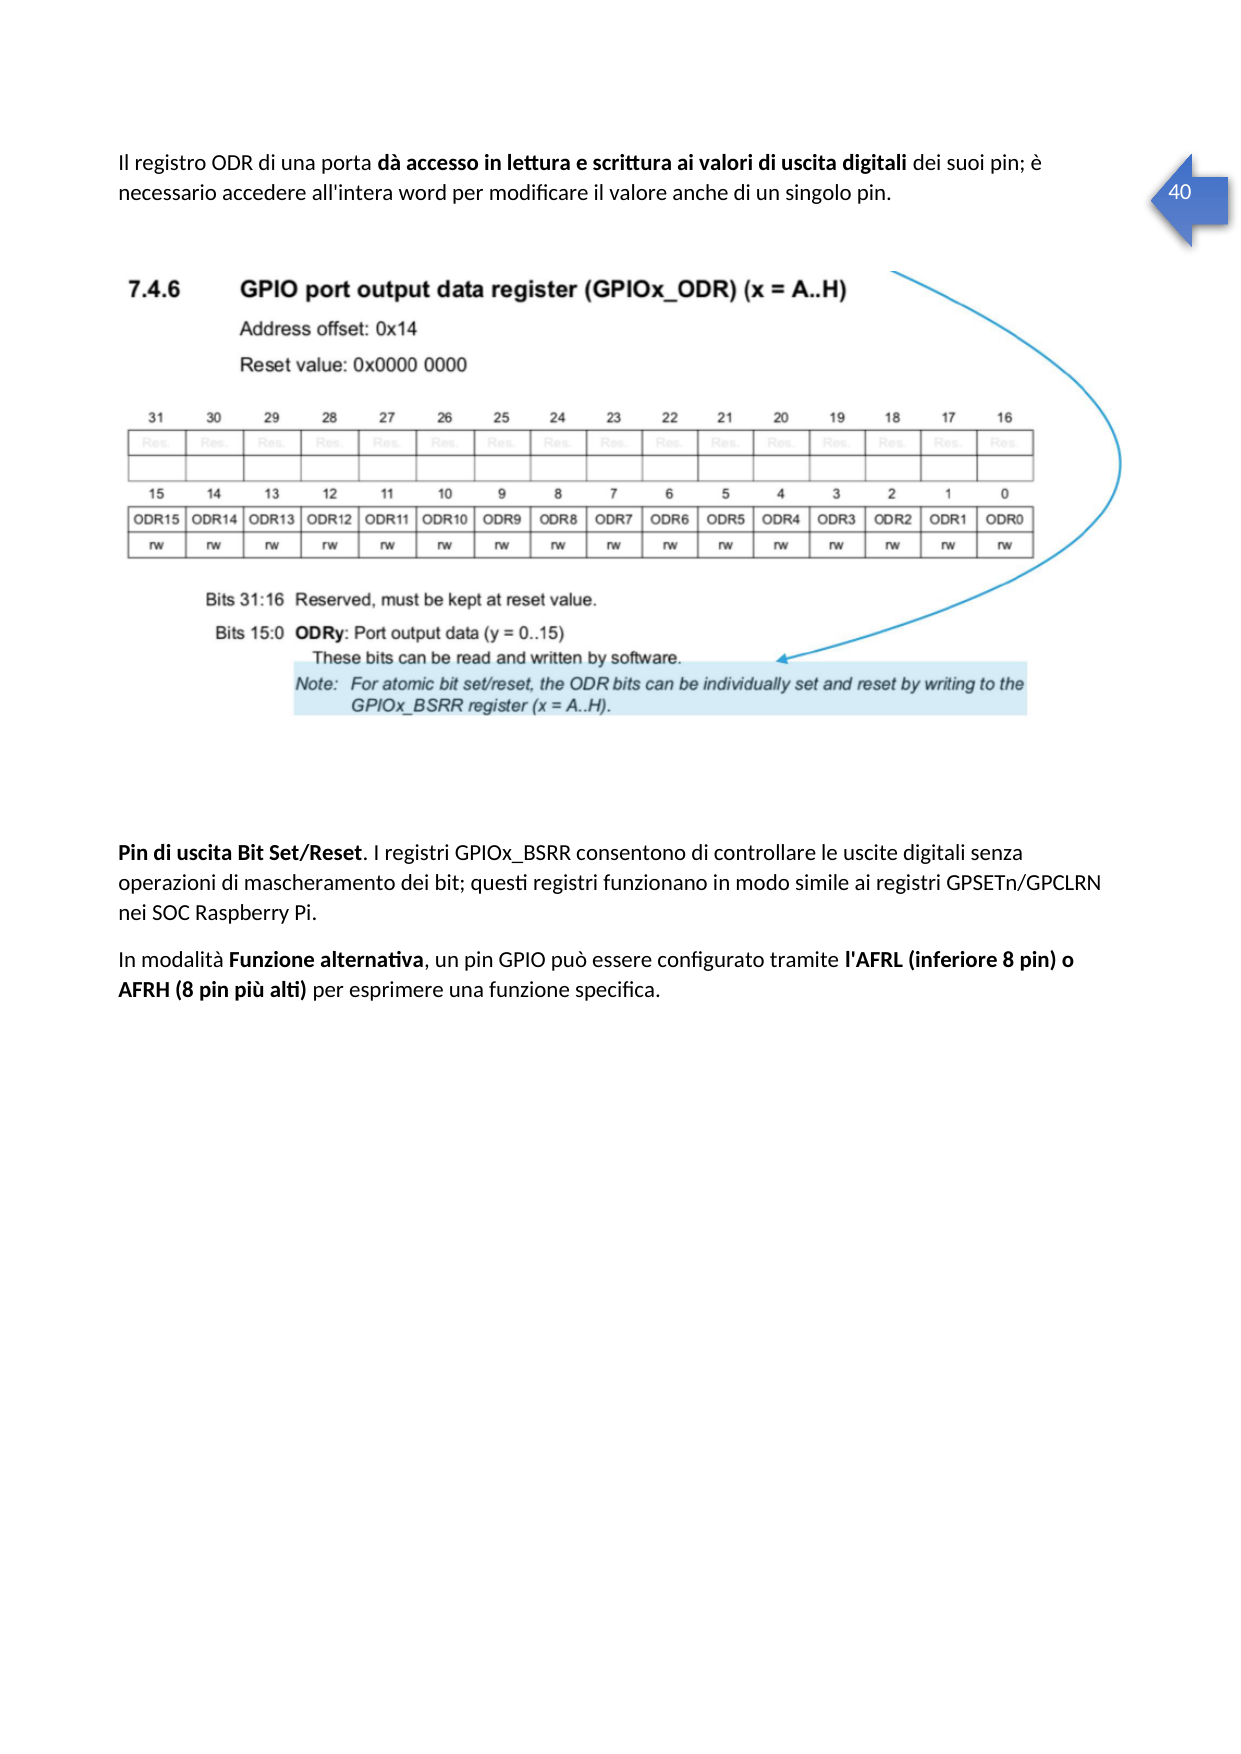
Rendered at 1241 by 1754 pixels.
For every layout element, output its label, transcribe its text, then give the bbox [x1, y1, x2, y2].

picture [118, 271, 1123, 723]
text Il registro ODR di una porta dà accesso in lettura e scrittura ai valori di uscita digitali dei suoi pin; è necessario accedere all'intera word per modificare il valore anche di un singolo pin. [118, 148, 1122, 206]
text In modalità Funzione alternativa, un pin GPIO può essere configurato tramite l'AFRL (inferiore 8 pin) o AFRH (8 pin più alti) per esprimere una funzione specifica. [118, 945, 1122, 1003]
text Pin di uscita Bit Set/Reset. I registri GPIOx_BSRR consentono di controllare le uscite digitali senza operazioni di mascheramento dei bit; questi registri funzionano in modo simile ai registri GPSETn/GPCLRN nei SOC Raspberry Pi. [118, 838, 1122, 926]
